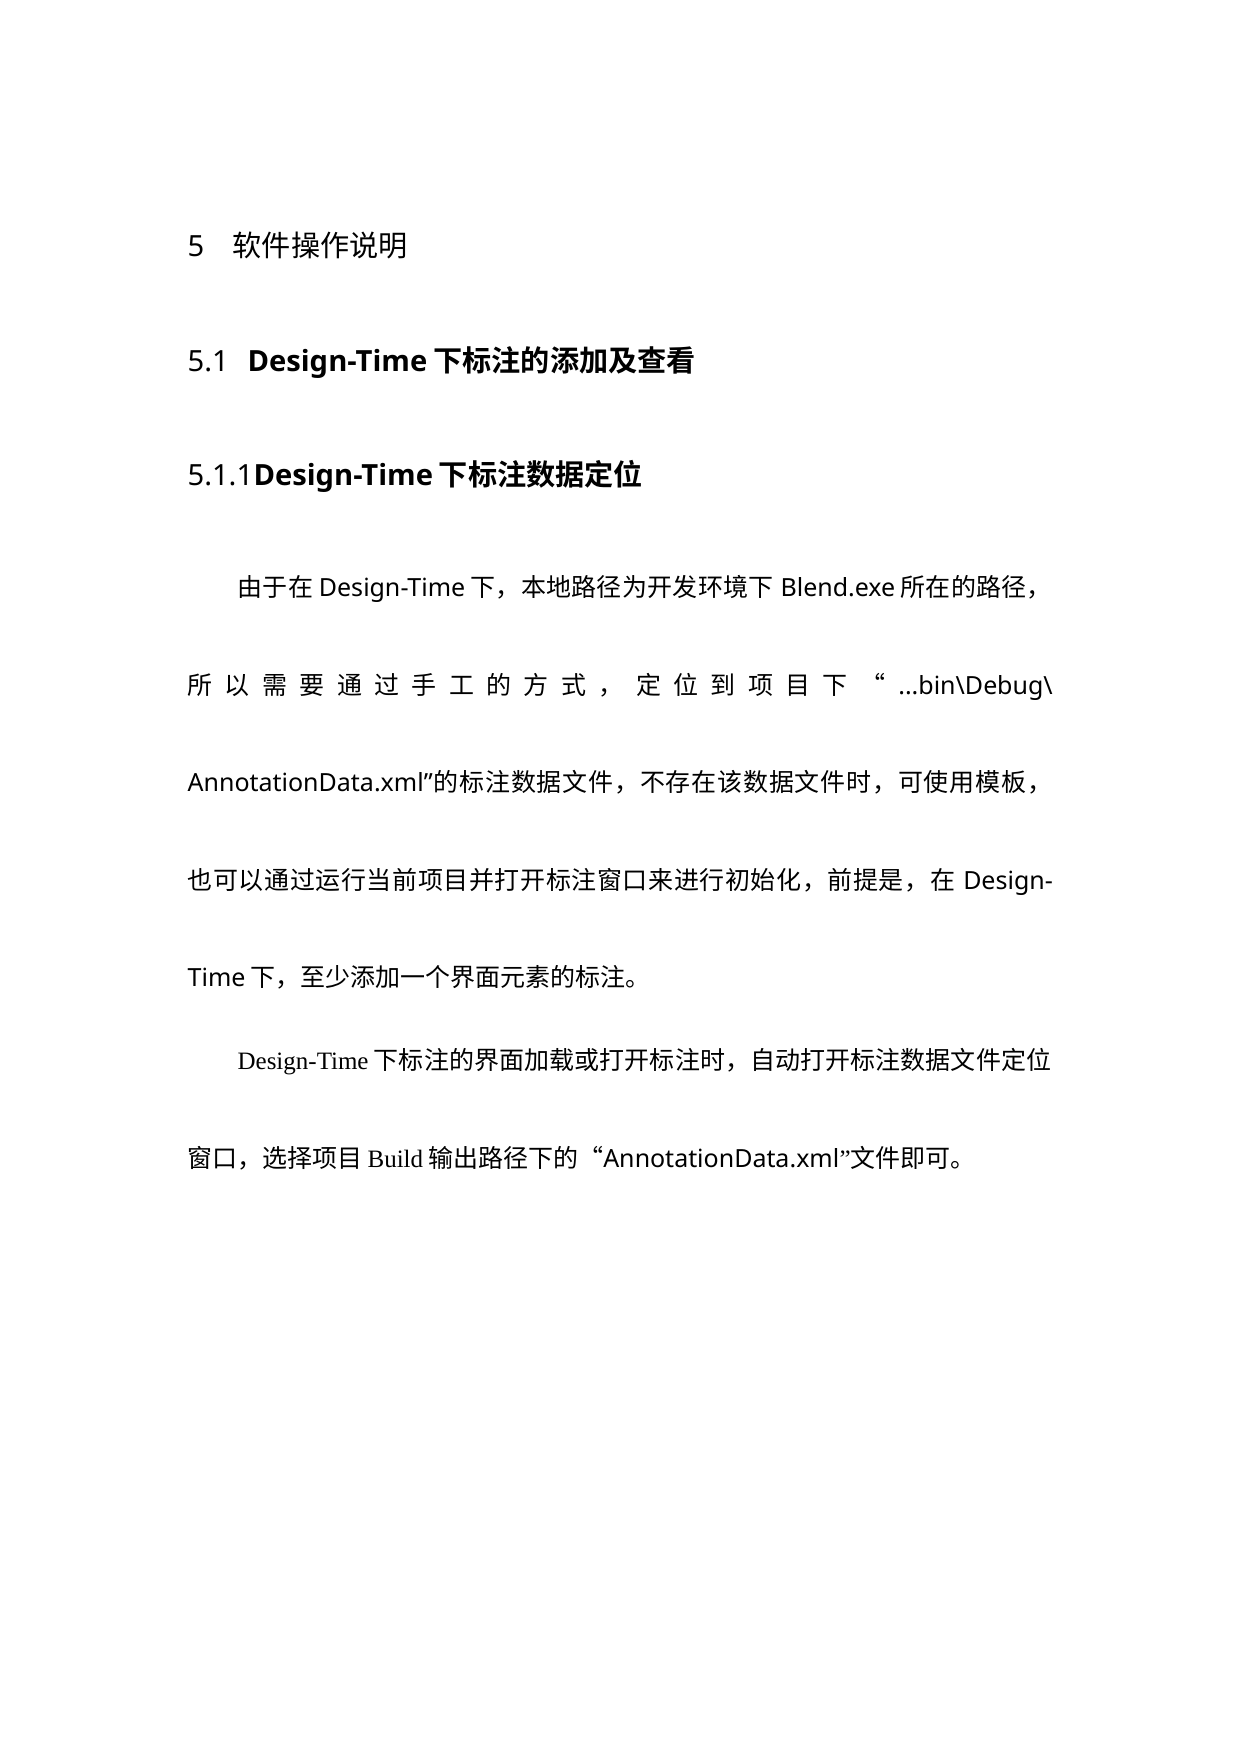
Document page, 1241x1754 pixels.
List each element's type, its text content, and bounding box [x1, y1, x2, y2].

subtitle 软件操作说明 [187, 211, 1053, 276]
subtitle Design-Time下标注数据定位 [187, 442, 1053, 507]
list 由于在Design-Time下，本地路径为开发环境下Blend.exe所在的路径，所以需要通过手工的方式，定位到项目下“...bin\Debug\AnnotationData.xml”的标注数据文件，不存在该数据文件时，可使用模板，也可以通过运行当前项目并打开标注窗口来进行初始化，前提是，在 Design-Time下，至少添加一个界面元素的标注。 [187, 555, 1053, 1010]
subtitle Design-Time下标注的添加及查看 [187, 327, 1053, 392]
list Design-Time下标注的界面加载或打开标注时，自动打开标注数据文件定位窗口，选择项目Build输出路径下的“AnnotationData.xml”文件即可。 [187, 1028, 1053, 1191]
